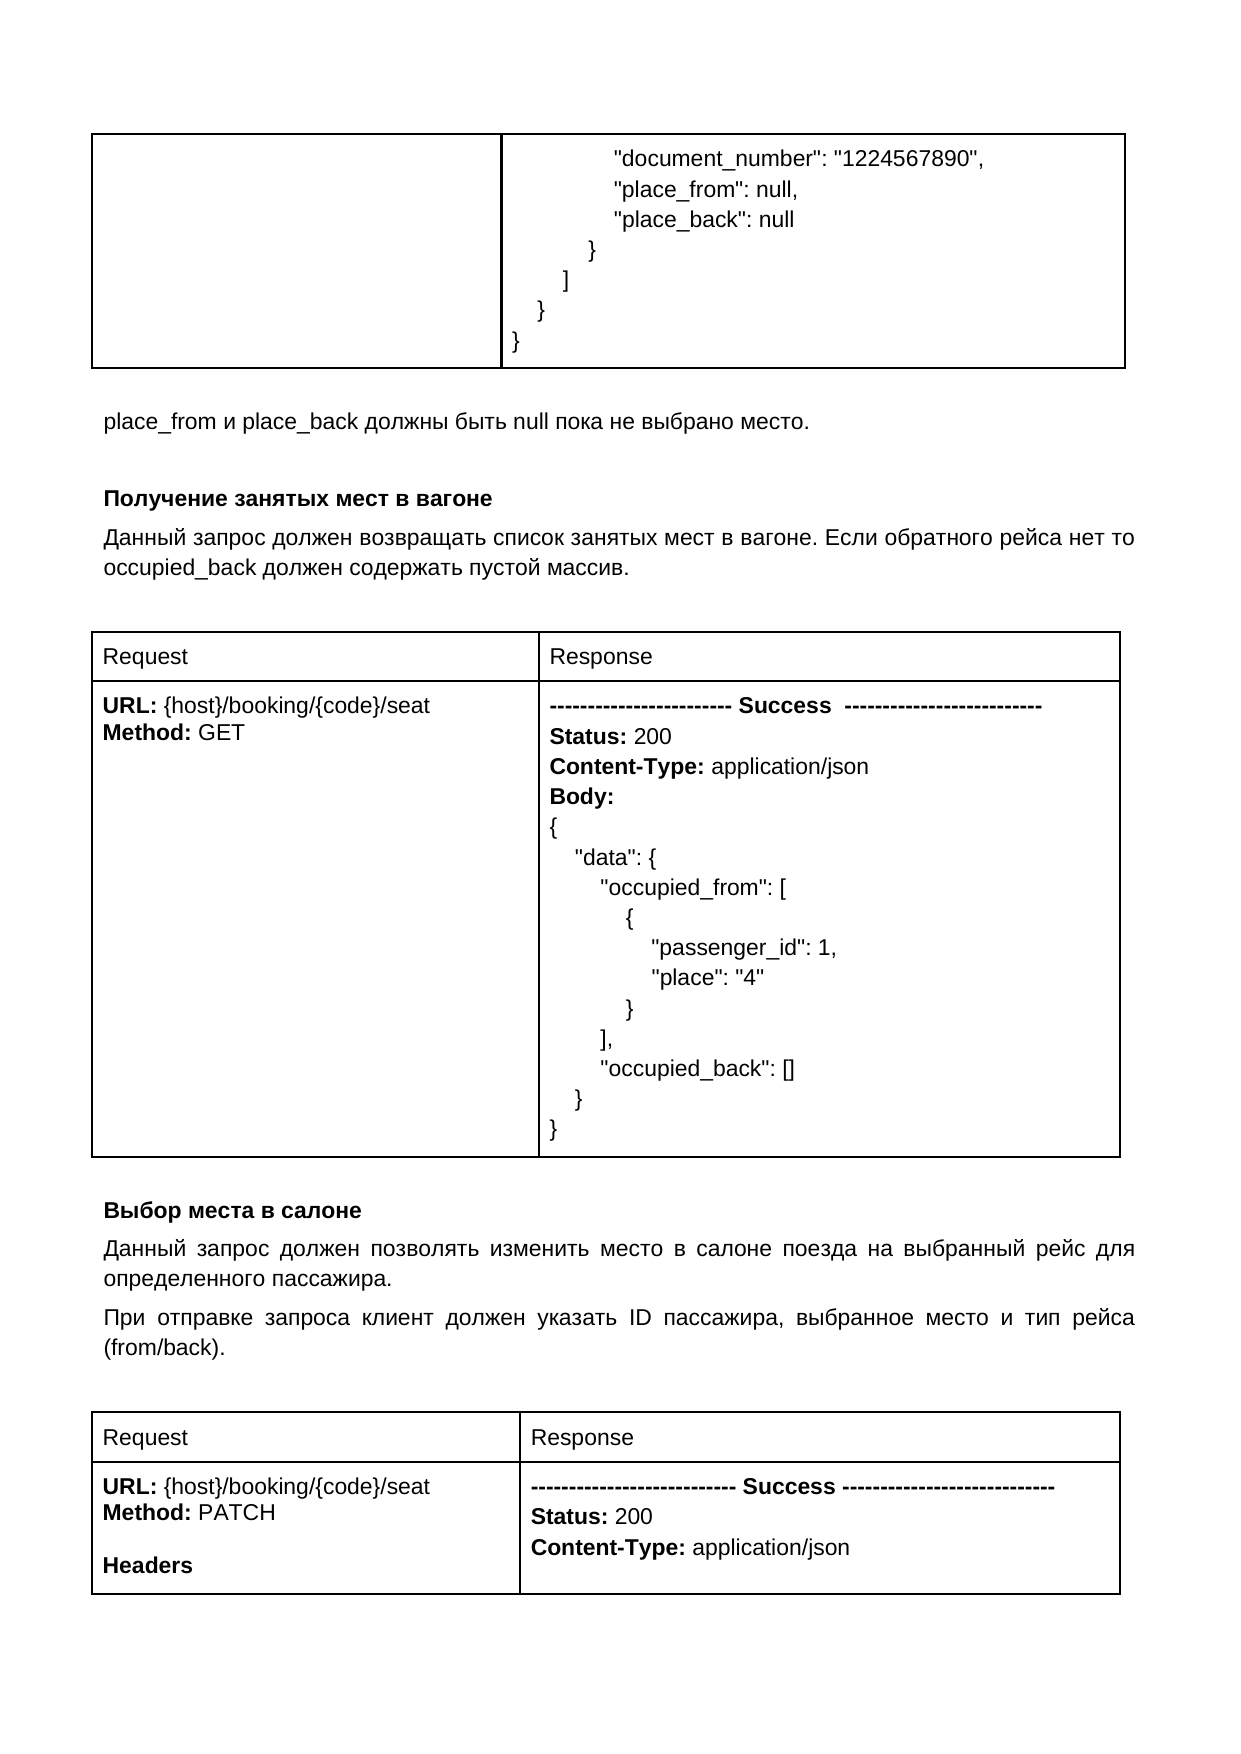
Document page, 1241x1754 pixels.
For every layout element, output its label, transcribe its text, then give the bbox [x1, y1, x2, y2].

text Получение занятых мест в вагоне [103, 485, 1136, 511]
text При отправке запроса клиент должен указать ID пассажира, выбранное место и тип рейса (from/back). [103, 1304, 1136, 1361]
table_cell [521, 1463, 1119, 1593]
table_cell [93, 135, 500, 367]
table_header Request [93, 633, 538, 680]
text Данный запрос должен позволять изменить место в салоне поезда на выбранный рейс для определенного пассажира. [103, 1235, 1136, 1292]
text place_from и place_back должны быть null пока не выбрано место. [103, 408, 1136, 434]
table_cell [93, 1463, 519, 1593]
text Выбор места в салоне [103, 1197, 1136, 1223]
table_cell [503, 135, 1124, 367]
table_header Response [540, 633, 1119, 680]
table_cell ------------------------ Success -------------------------- Status: 200 Content-Type: application/json Body: { "data": { "occupied_from": [ { "passenger_id": 1, "place": "4" } ], "occupied_back": [] } } [540, 682, 1119, 1156]
table_header Request [93, 1413, 519, 1461]
text Данный запрос должен возвращать список занятых мест в вагоне. Если обратного рейса нет то occupied_back должен содержать пустой массив. [103, 523, 1136, 580]
table_header Response [521, 1413, 1119, 1461]
table_cell URL: {host}/booking/{code}/seat Method: GET [93, 682, 538, 1156]
